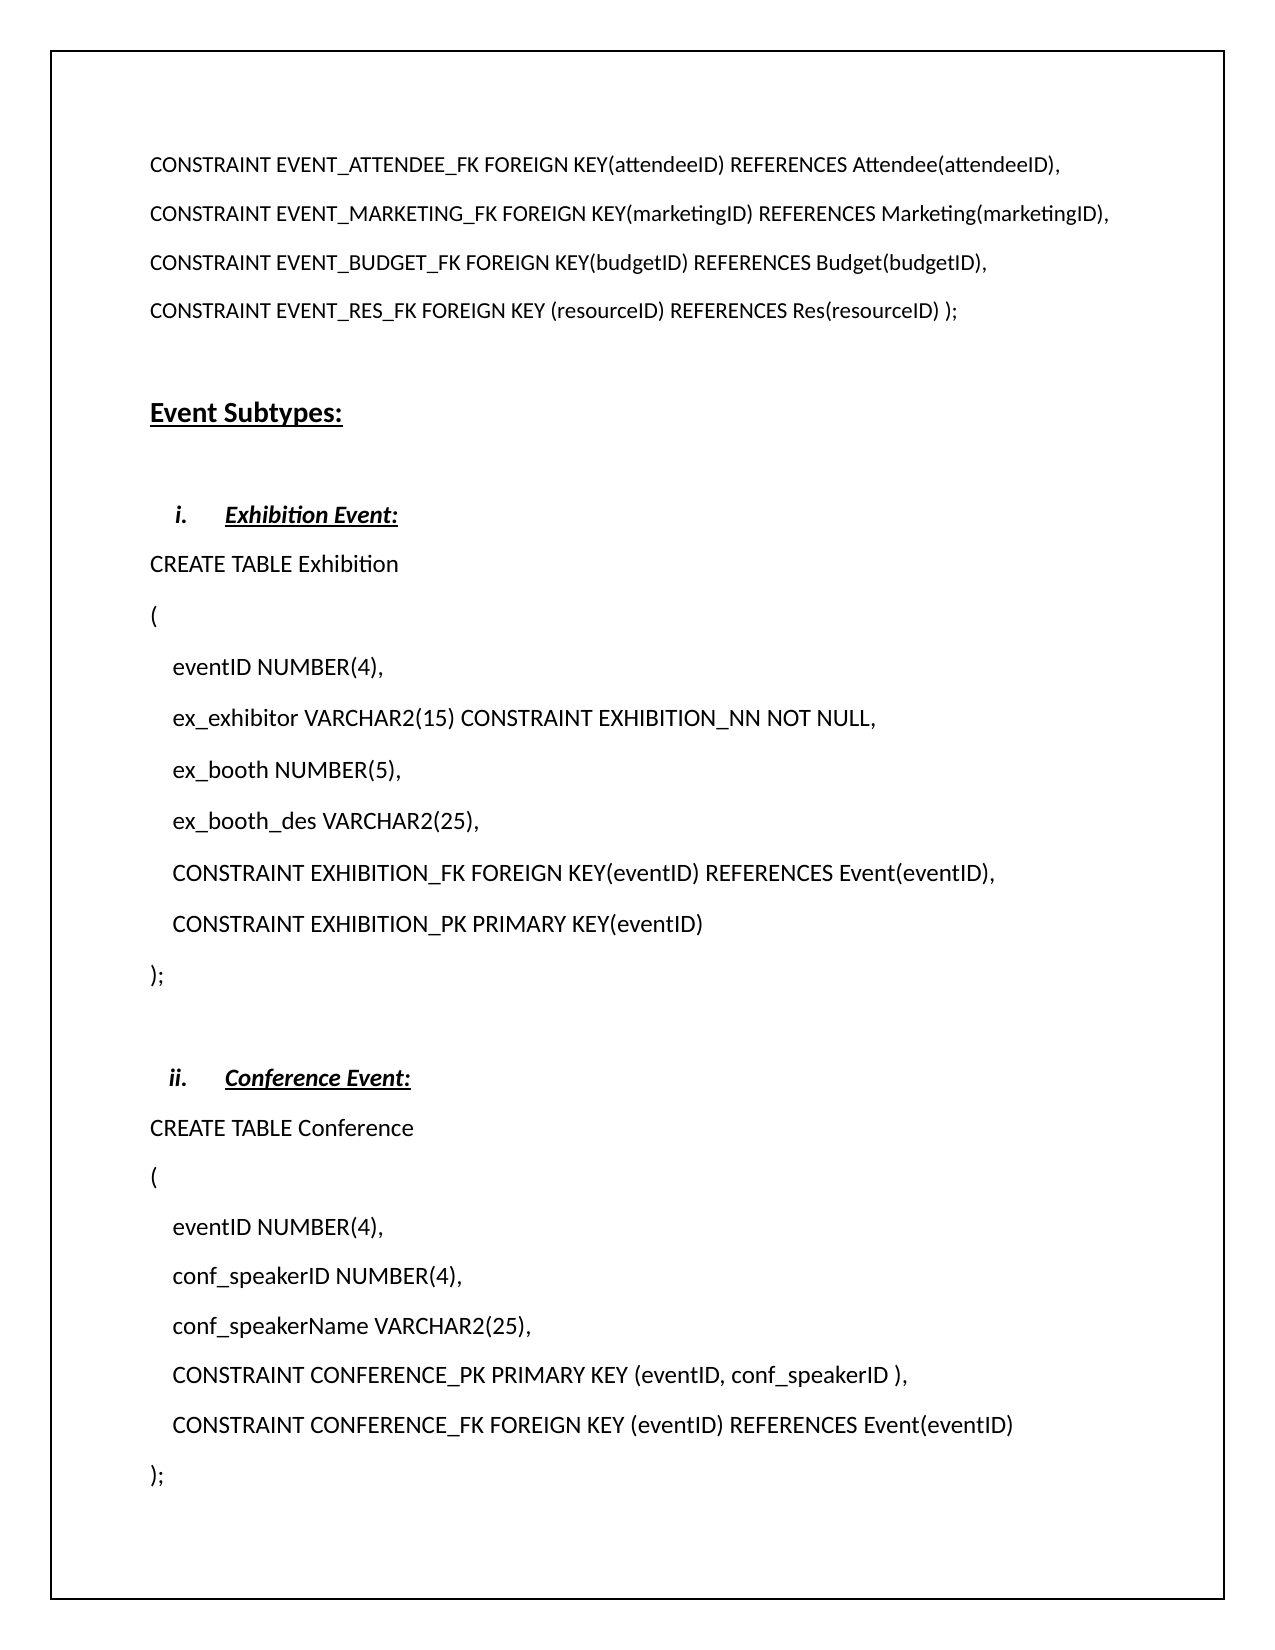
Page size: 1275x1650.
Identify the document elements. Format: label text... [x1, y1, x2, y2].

text CONSTRAINT EVENT_BUDGET_FK FOREIGN KEY(budgetID) REFERENCES Budget(budgetID), [150, 248, 1125, 276]
text conf_speakerID NUMBER(4), [150, 1260, 1125, 1291]
text ( [150, 1161, 1125, 1192]
text CONSTRAINT EVENT_MARKETING_FK FOREIGN KEY(marketingID) REFERENCES Marketing(marketingID), [150, 199, 1125, 227]
text CREATE TABLE Exhibition [150, 548, 1125, 579]
text ( [150, 600, 1125, 630]
text eventID NUMBER(4), [150, 651, 1125, 682]
text CREATE TABLE Conference [150, 1112, 1125, 1142]
text CONSTRAINT CONFERENCE_FK FOREIGN KEY (eventID) REFERENCES Event(eventID) [150, 1409, 1125, 1440]
text CONSTRAINT EXHIBITION_FK FOREIGN KEY(eventID) REFERENCES Event(eventID), [150, 857, 1125, 887]
list Exhibition Event: [187, 499, 1125, 529]
text eventID NUMBER(4), [150, 1211, 1125, 1241]
text ); [150, 959, 1125, 990]
text CONSTRAINT EVENT_RES_FK FOREIGN KEY (resourceID) REFERENCES Res(resourceID) ); [150, 297, 1125, 324]
text ); [150, 1459, 1125, 1489]
text ex_booth NUMBER(5), [150, 754, 1125, 784]
text conf_speakerName VARCHAR2(25), [150, 1310, 1125, 1341]
text CONSTRAINT CONFERENCE_PK PRIMARY KEY (eventID, conf_speakerID ), [150, 1359, 1125, 1390]
text CONSTRAINT EVENT_ATTENDEE_FK FOREIGN KEY(attendeeID) REFERENCES Attendee(attendeeID), [150, 150, 1125, 178]
list Conference Event: [187, 1062, 1125, 1093]
text CONSTRAINT EXHIBITION_PK PRIMARY KEY(eventID) [150, 908, 1125, 938]
text ex_booth_des VARCHAR2(25), [150, 805, 1125, 836]
text ex_exhibitor VARCHAR2(15) CONSTRAINT EXHIBITION_NN NOT NULL, [150, 703, 1125, 733]
text Event Subtypes: [150, 394, 1125, 430]
